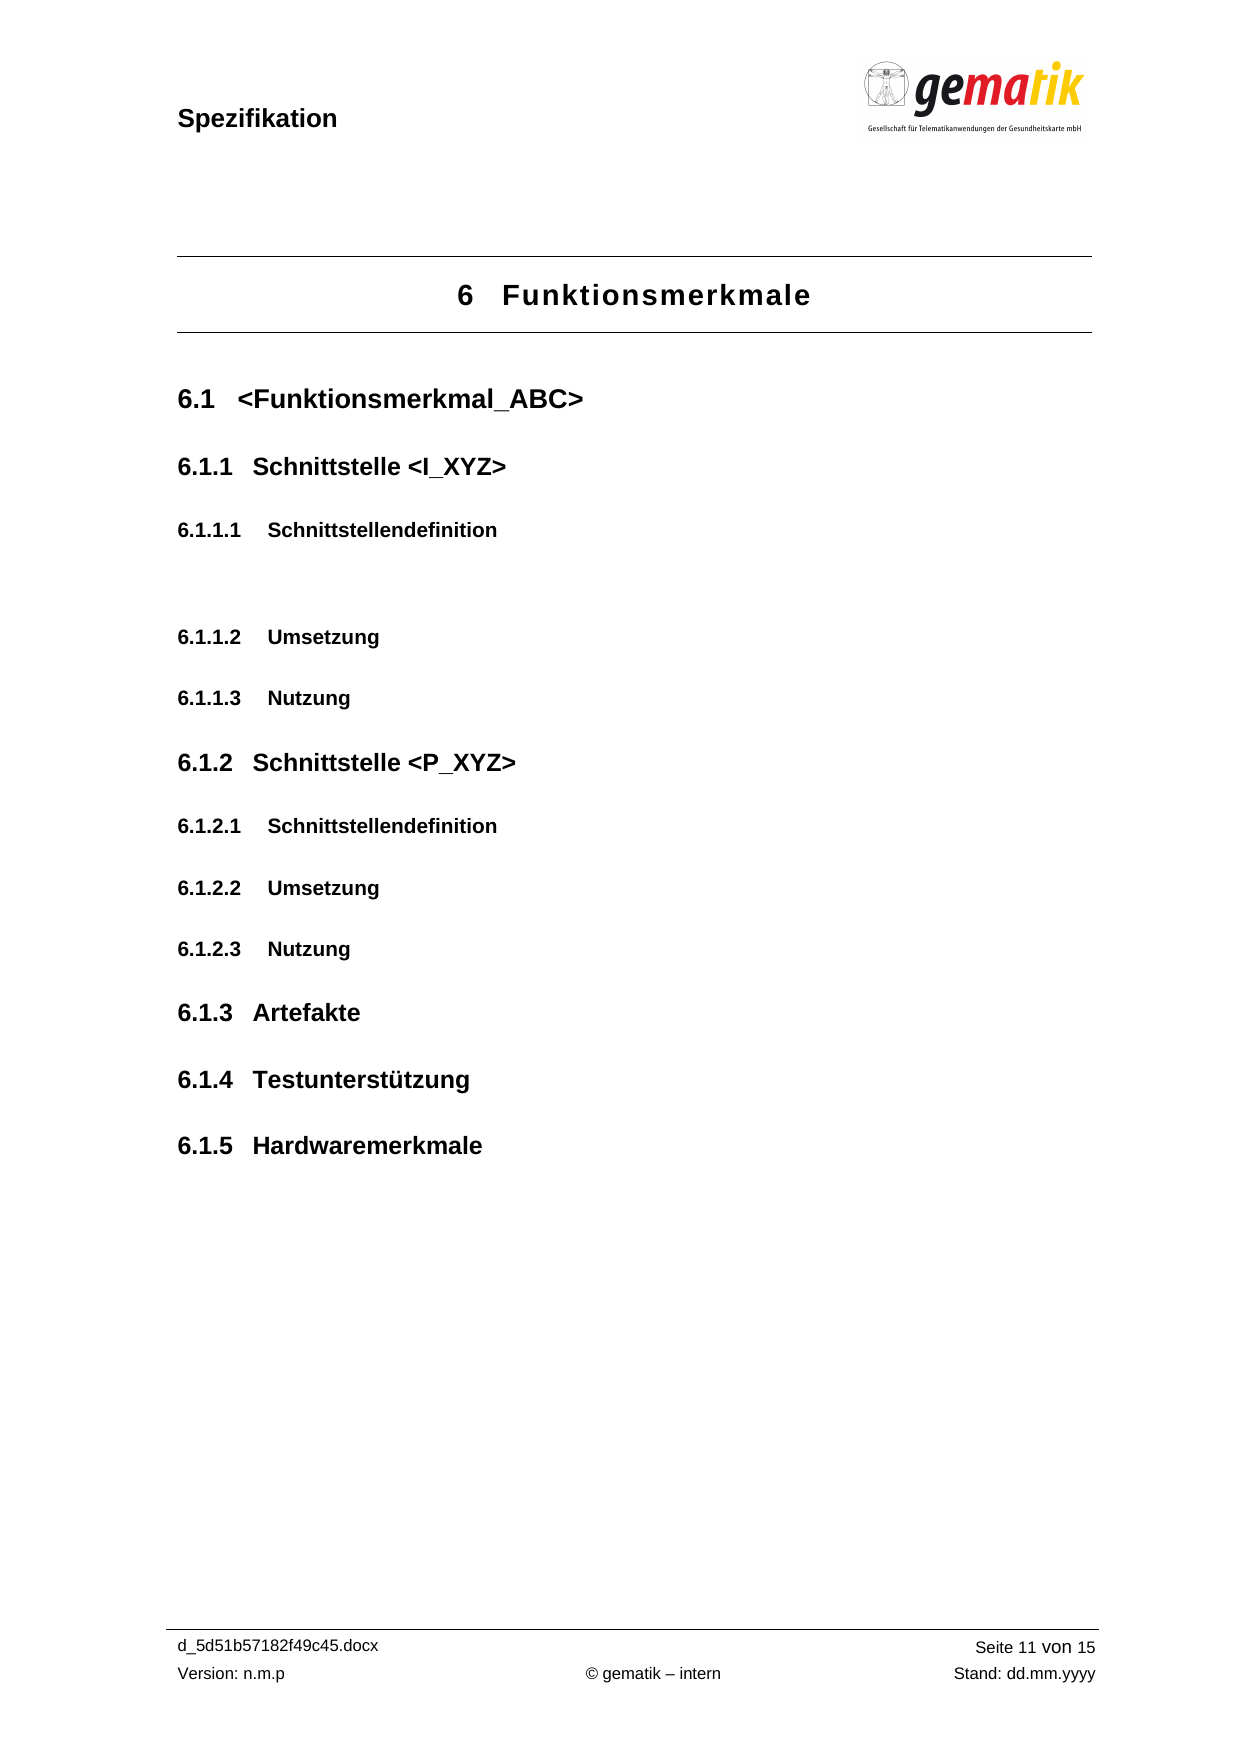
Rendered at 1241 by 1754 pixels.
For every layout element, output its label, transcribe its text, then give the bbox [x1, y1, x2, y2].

picture [855, 56, 1087, 142]
text Hardwaremerkmale [177, 1131, 1092, 1159]
text <Funktionsmerkmal_ABC> [177, 383, 1092, 414]
text Schnittstellendefinition [177, 518, 1092, 542]
text Schnittstelle <I_XYZ> [177, 452, 1092, 481]
text Funktionsmerkmale [177, 257, 1092, 332]
text Nutzung <<optional – ggf. komplett zu streichen>> [177, 937, 1092, 961]
text Umsetzung [177, 625, 1092, 649]
text Nutzung <<optional – ggf. komplett zu streichen>> [177, 686, 1092, 710]
text Schnittstelle <P_XYZ> [177, 748, 1092, 776]
text Testunterstützung [177, 1064, 1092, 1093]
text Schnittstellendefinition [177, 814, 1092, 838]
text Umsetzung [177, 875, 1092, 899]
text Artefakte [177, 998, 1092, 1027]
